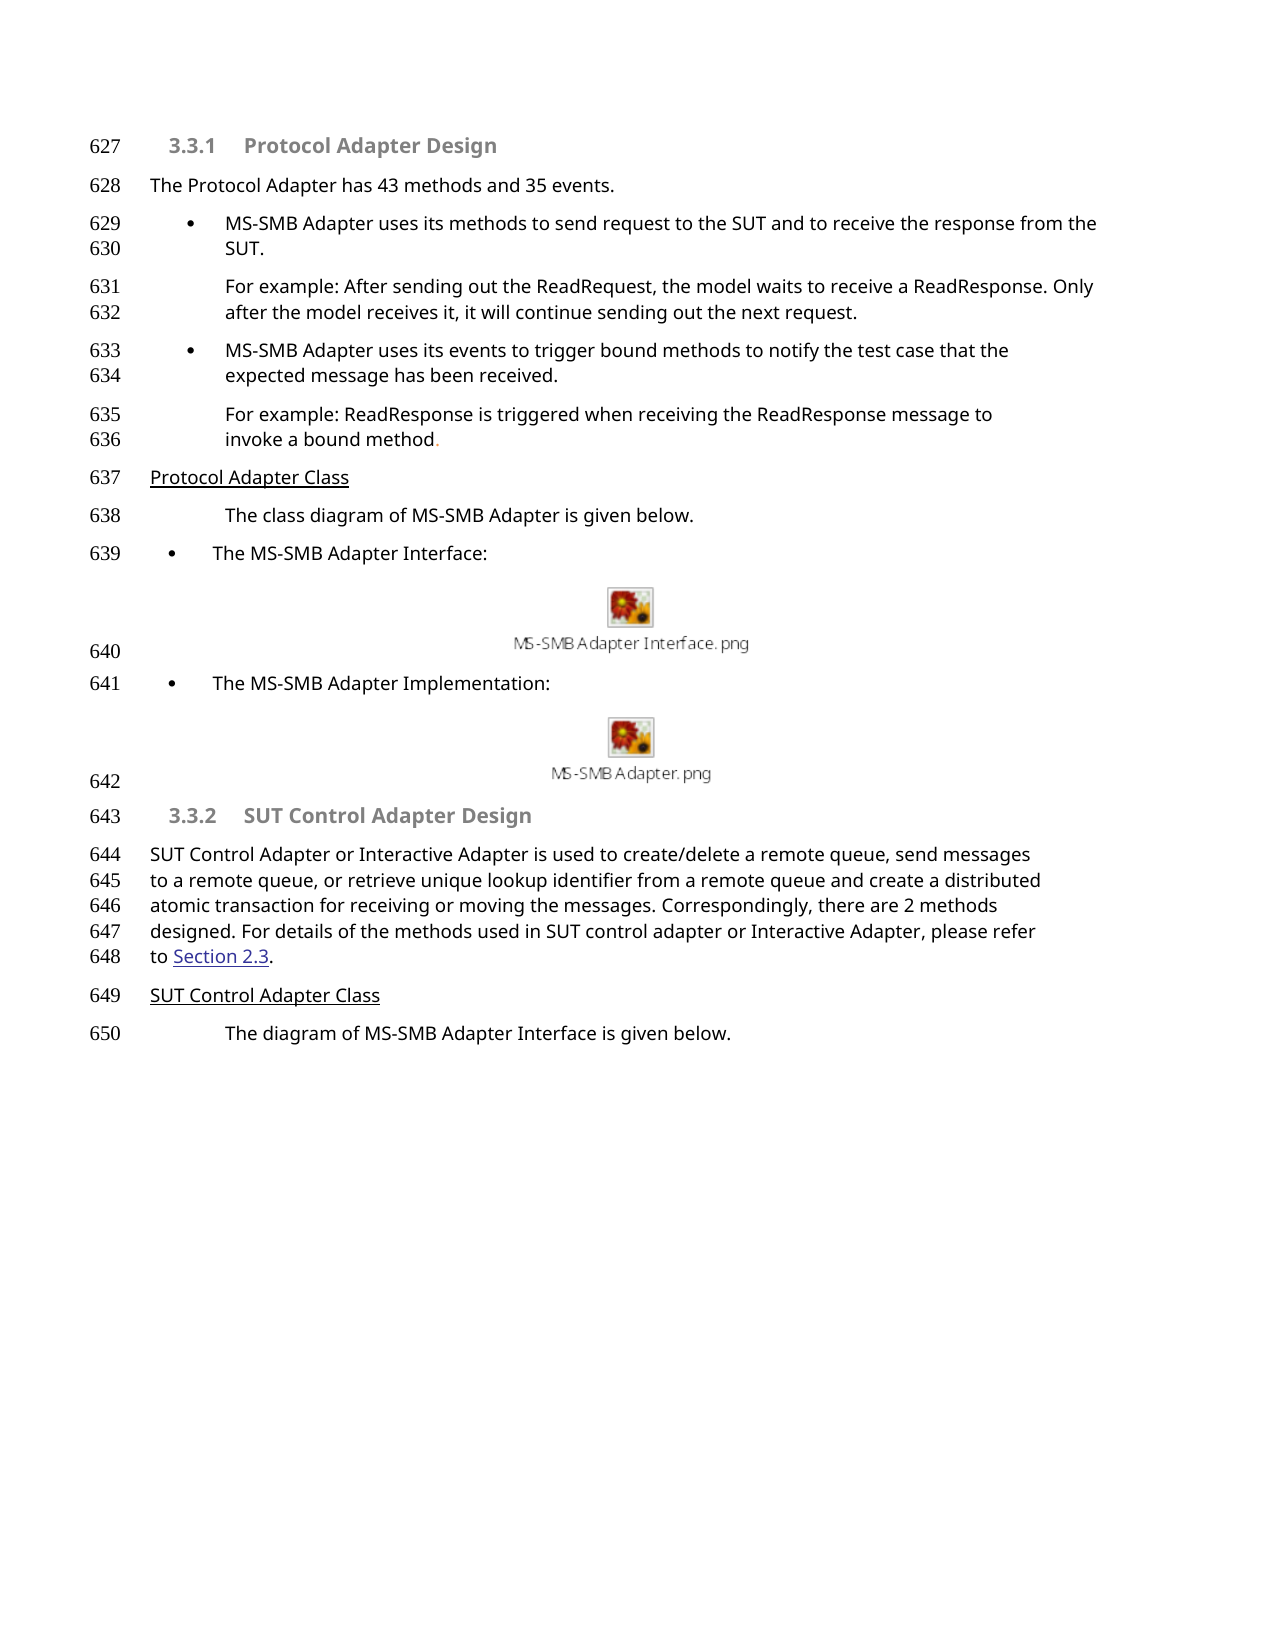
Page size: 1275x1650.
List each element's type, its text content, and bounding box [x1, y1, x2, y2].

text The diagram of MS-SMB Adapter Interface is given below. [225, 1020, 1050, 1045]
text For example: ReadResponse is triggered when receiving the ReadResponse message to invoke a bound method. [225, 401, 1050, 452]
subtitle SUT Control Adapter Design [169, 801, 1050, 829]
text For example: After sending out the ReadRequest, the model waits to receive a ReadResponse. Only after the model receives it, it will continue sending out the next request. [225, 274, 1124, 325]
subtitle Protocol Adapter Design [169, 131, 1050, 160]
list The MS-SMB Adapter Interface: [169, 540, 1050, 566]
text SUT Control Adapter Class [150, 982, 1050, 1007]
text The Protocol Adapter has 43 methods and 35 events. [150, 172, 1050, 198]
text SUT Control Adapter or Interactive Adapter is used to create/delete a remote queue, send messages to a remote queue, or retrieve unique lookup identifier from a remote queue and create a distributed atomic transaction for receiving or moving the messages. Correspondingly, there are 2 methods designed. For details of the methods used in SUT control adapter or Interactive Adapter, please refer to Section 2.3. [150, 842, 1050, 969]
text Protocol Adapter Class [150, 464, 1050, 490]
list MS-SMB Adapter uses its methods to send request to the SUT and to receive the response from the SUT. [187, 210, 1125, 261]
text The class diagram of MS-SMB Adapter is given below. [225, 502, 1050, 528]
list The MS-SMB Adapter Implementation: [169, 671, 1050, 696]
list MS-SMB Adapter uses its events to trigger bound methods to notify the test case that the expected message has been received. [187, 337, 1125, 388]
